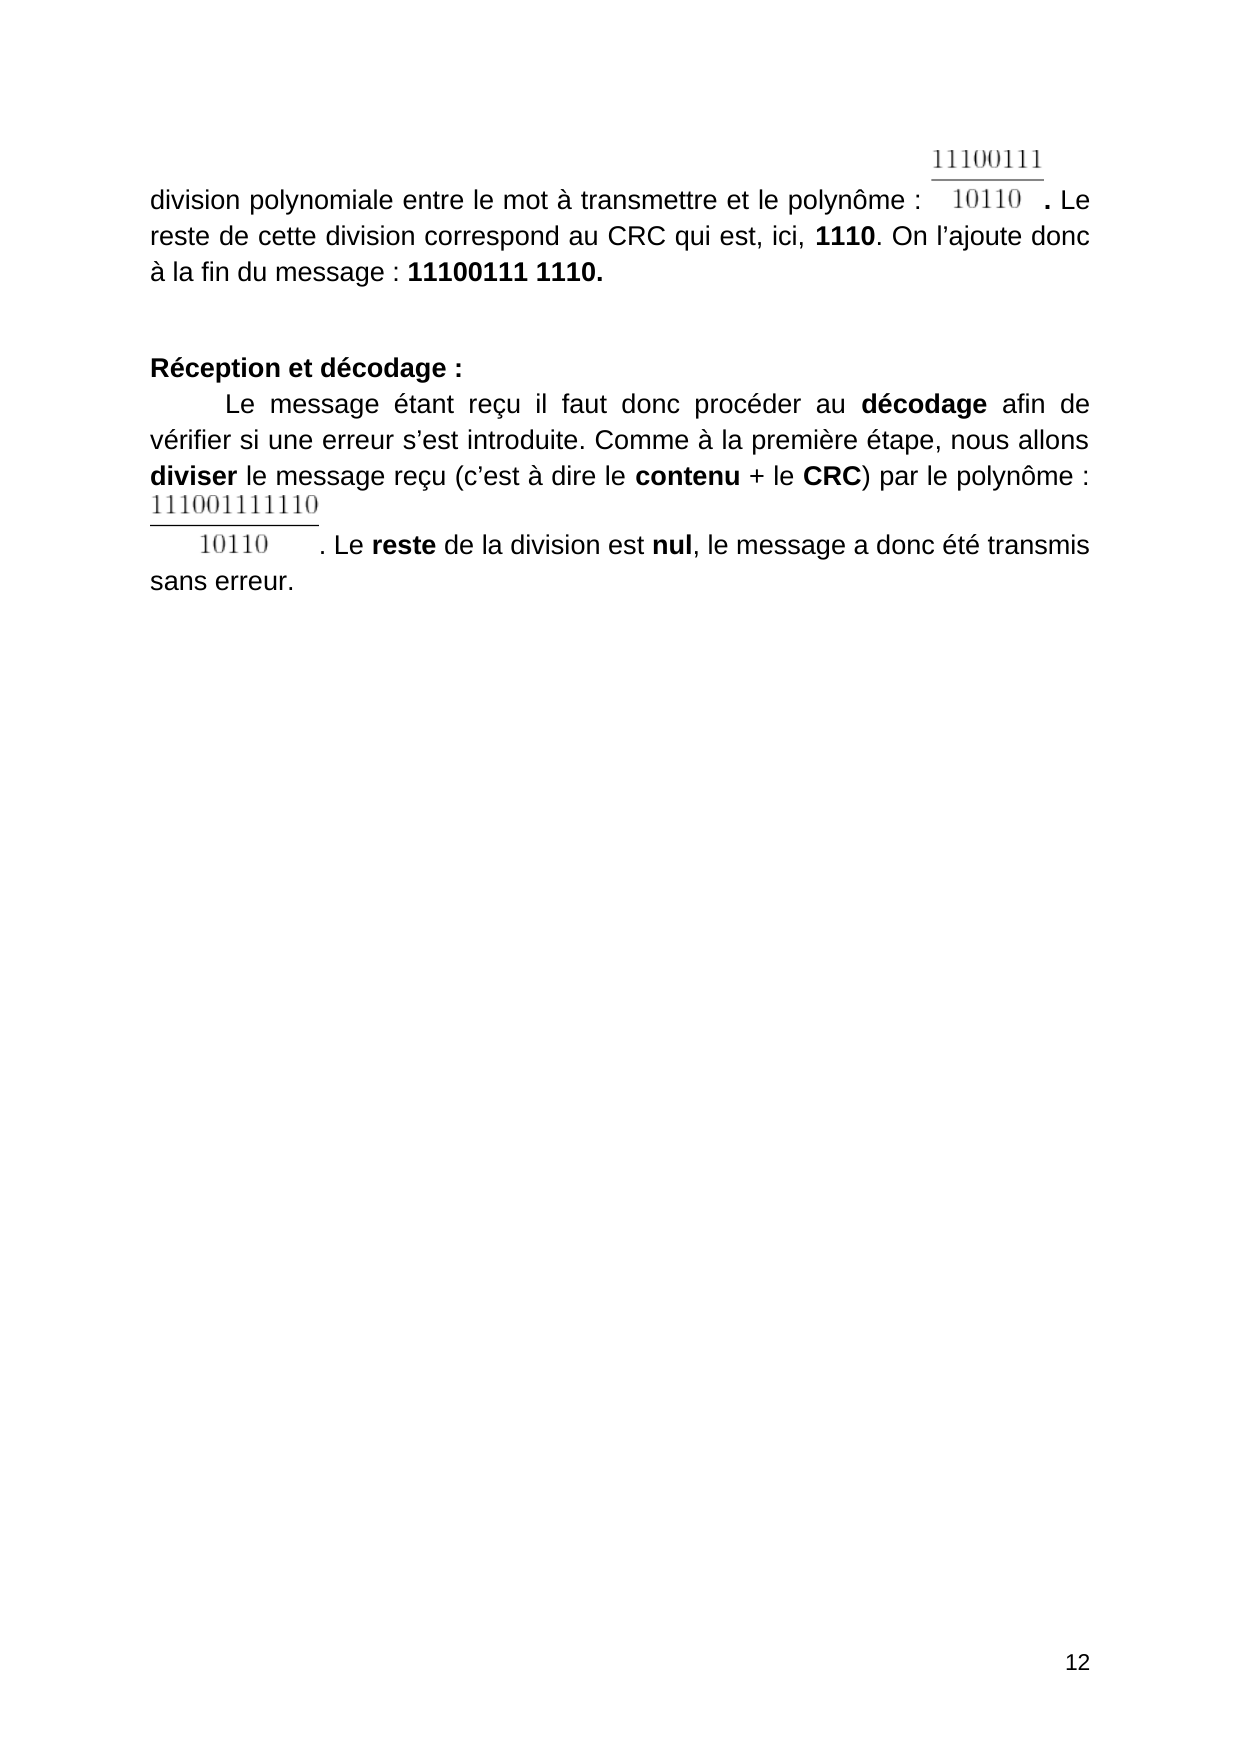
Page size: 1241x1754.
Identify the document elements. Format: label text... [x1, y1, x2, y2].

text Le message étant reçu il faut donc procéder au décodage afin de vérifier si une erreur s’est introduite. Comme à la première étape, nous allons diviser le message reçu (c’est à dire le contenu + le CRC) par le polynôme : . Le reste de la division est nul, le message a donc été transmis sans erreur. [150, 388, 1090, 596]
picture [931, 150, 1044, 210]
picture [150, 495, 319, 555]
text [150, 150, 1090, 287]
text Réception et décodage : [150, 352, 1090, 383]
